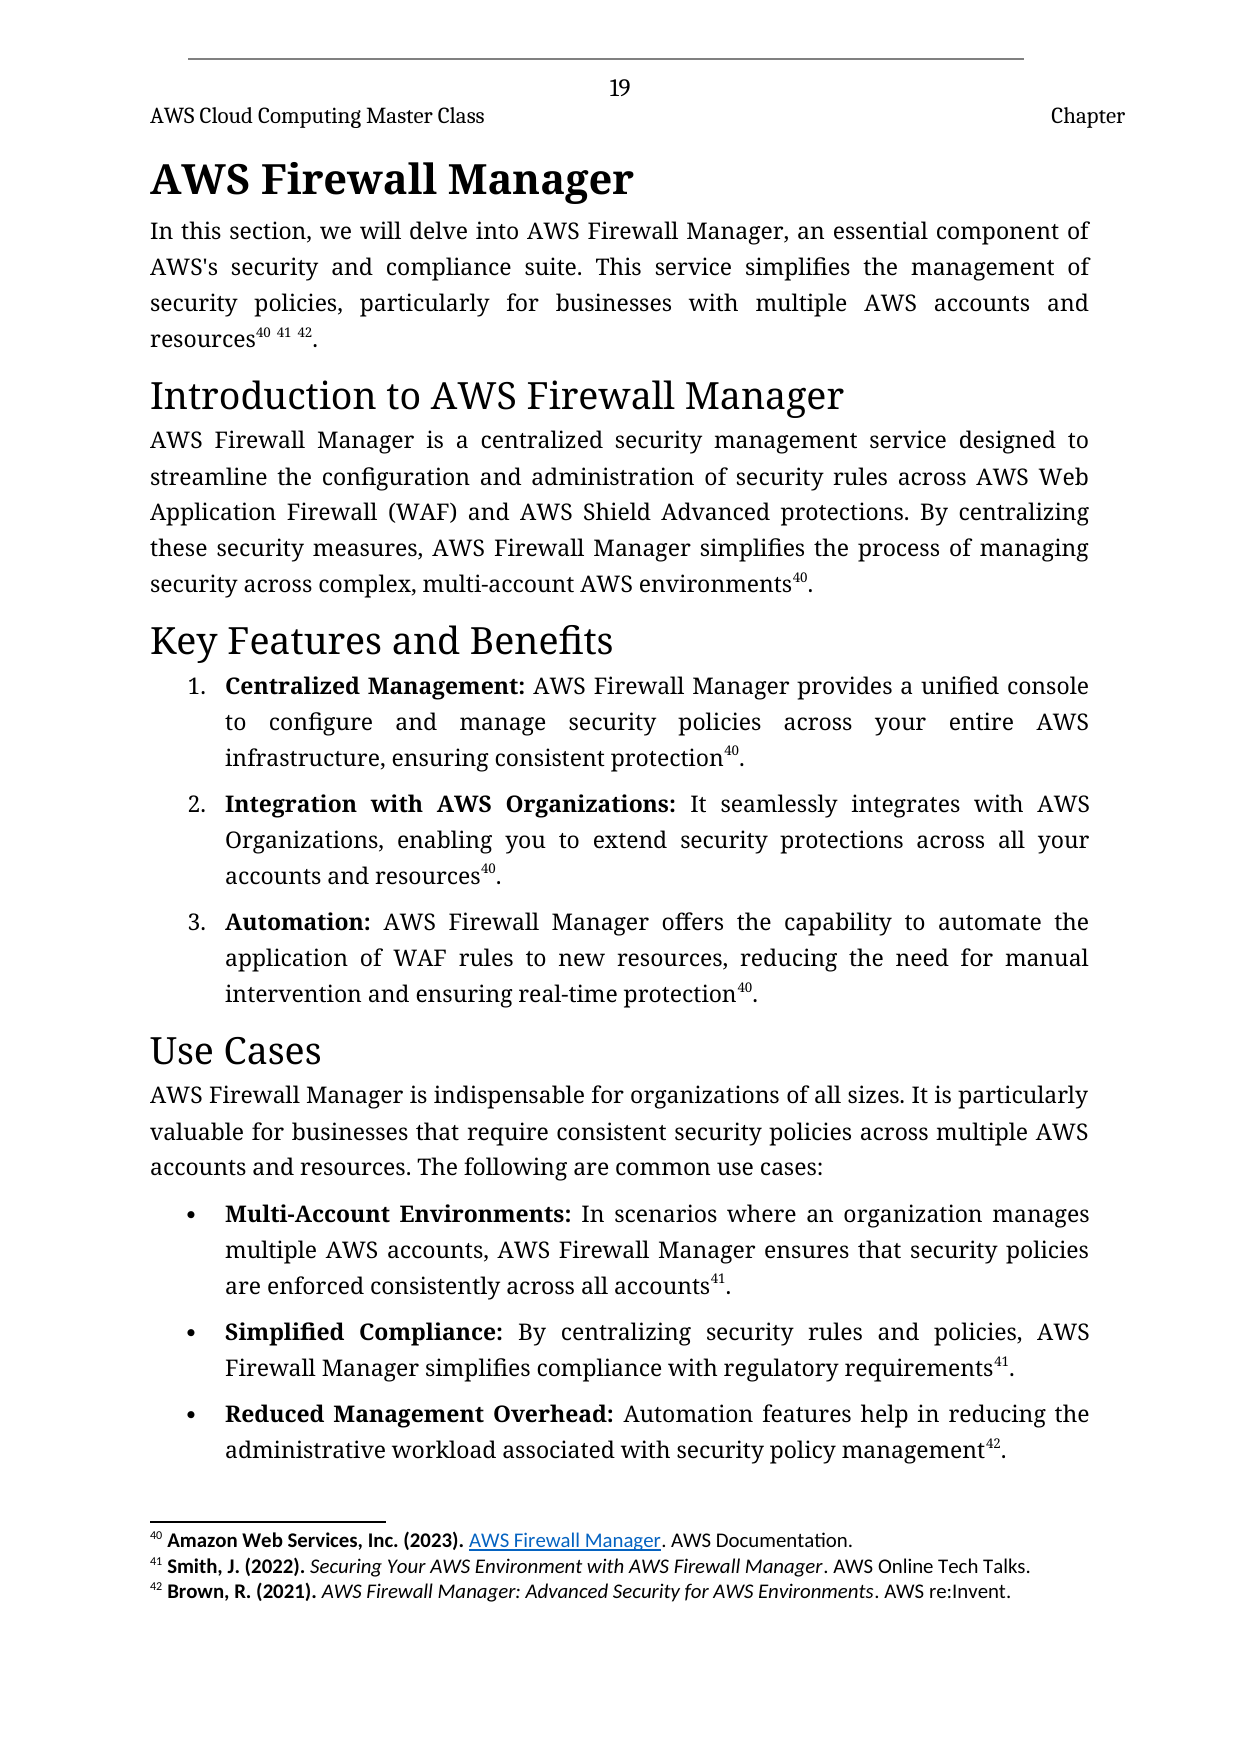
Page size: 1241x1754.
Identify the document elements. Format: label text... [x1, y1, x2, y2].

list Centralized Management: AWS Firewall Manager provides a unified console to configure and manage security policies across your entire AWS infrastructure, ensuring consistent protection40. [187, 670, 1090, 773]
text AWS Firewall Manager [150, 150, 1090, 207]
text Key Features and Benefits [150, 614, 1090, 666]
text In this section, we will delve into AWS Firewall Manager, an essential component of AWS's security and compliance suite. This service simplifies the management of security policies, particularly for businesses with multiple AWS accounts and resources . [150, 215, 1090, 354]
list Simplified Compliance: By centralizing security rules and policies, AWS Firewall Manager simplifies compliance with regulatory requirements41. [187, 1316, 1090, 1383]
list Multi-Account Environments: In scenarios where an organization manages multiple AWS accounts, AWS Firewall Manager ensures that security policies are enforced consistently across all accounts41. [187, 1198, 1090, 1301]
list Reduced Management Overhead: Automation features help in reducing the administrative workload associated with security policy management42. [187, 1398, 1090, 1465]
list Integration with AWS Organizations: It seamlessly integrates with AWS Organizations, enabling you to extend security protections across all your accounts and resources40. [187, 788, 1090, 891]
text Use Cases [150, 1024, 1090, 1075]
text Introduction to AWS Firewall Manager [150, 369, 1090, 420]
list Automation: AWS Firewall Manager offers the capability to automate the application of WAF rules to new resources, reducing the need for manual intervention and ensuring real-time protection40. [187, 906, 1090, 1009]
text AWS Firewall Manager is a centralized security management service designed to streamline the configuration and administration of security rules across AWS Web Application Firewall (WAF) and AWS Shield Advanced protections. By centralizing these security measures, AWS Firewall Manager simplifies the process of managing security across complex, multi-account AWS environments40. [150, 424, 1090, 599]
text AWS Firewall Manager is indispensable for organizations of all sizes. It is particularly valuable for businesses that require consistent security policies across multiple AWS accounts and resources. The following are common use cases: [150, 1079, 1090, 1183]
